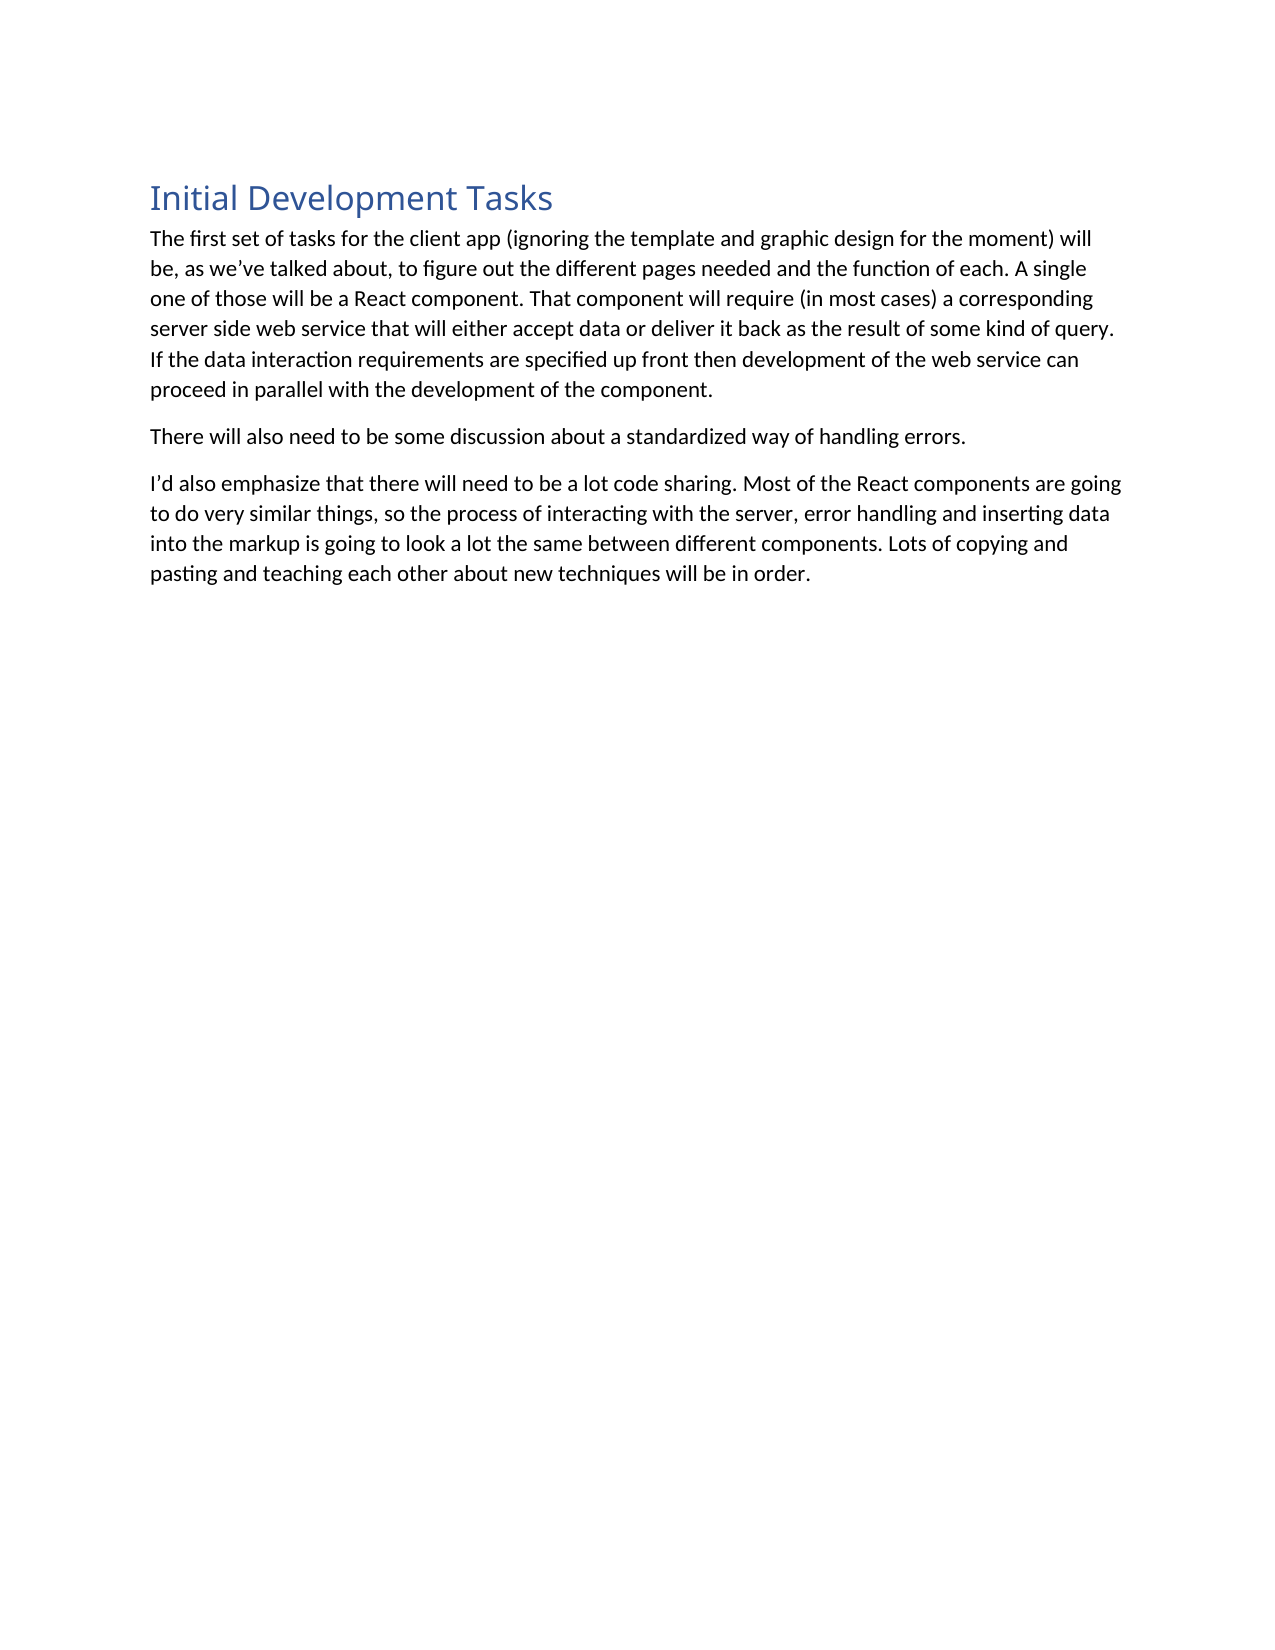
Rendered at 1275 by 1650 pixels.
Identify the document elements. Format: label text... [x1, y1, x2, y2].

text There will also need to be some discussion about a standardized way of handling errors. [150, 422, 1125, 450]
text The first set of tasks for the client app (ignoring the template and graphic design for the moment) will be, as we’ve talked about, to figure out the different pages needed and the function of each. A single one of those will be a React component. That component will require (in most cases) a corresponding server side web service that will either accept data or deliver it back as the result of some kind of query. If the data interaction requirements are specified up front then development of the web service can proceed in parallel with the development of the component. [150, 224, 1125, 403]
text I’d also emphasize that there will need to be a lot code sharing. Most of the React components are going to do very similar things, so the process of interacting with the server, error handling and inserting data into the markup is going to look a lot the same between different components. Lots of copying and pasting and teaching each other about new techniques will be in order. [150, 469, 1125, 587]
subtitle Initial Development Tasks [150, 175, 1125, 220]
